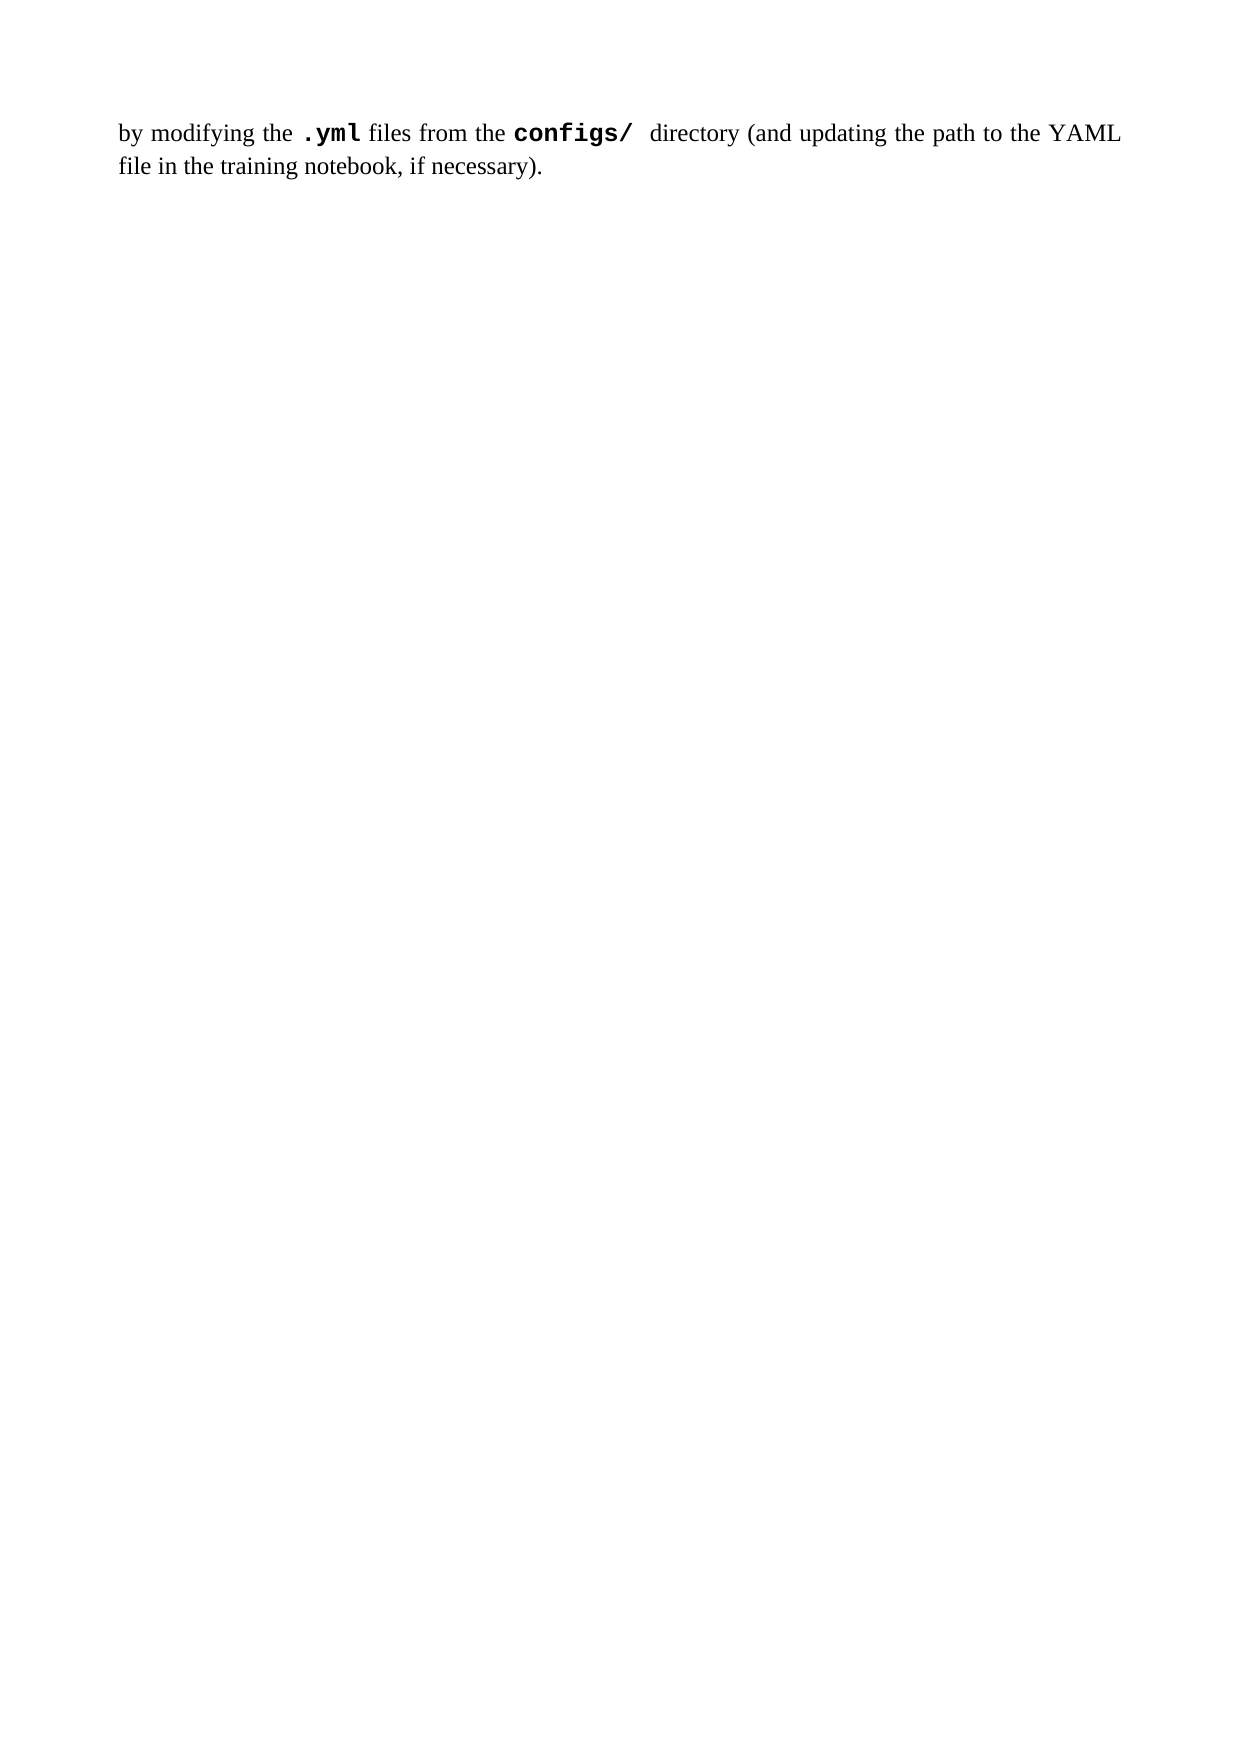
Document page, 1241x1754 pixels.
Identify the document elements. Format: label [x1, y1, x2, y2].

text [118, 118, 1122, 180]
